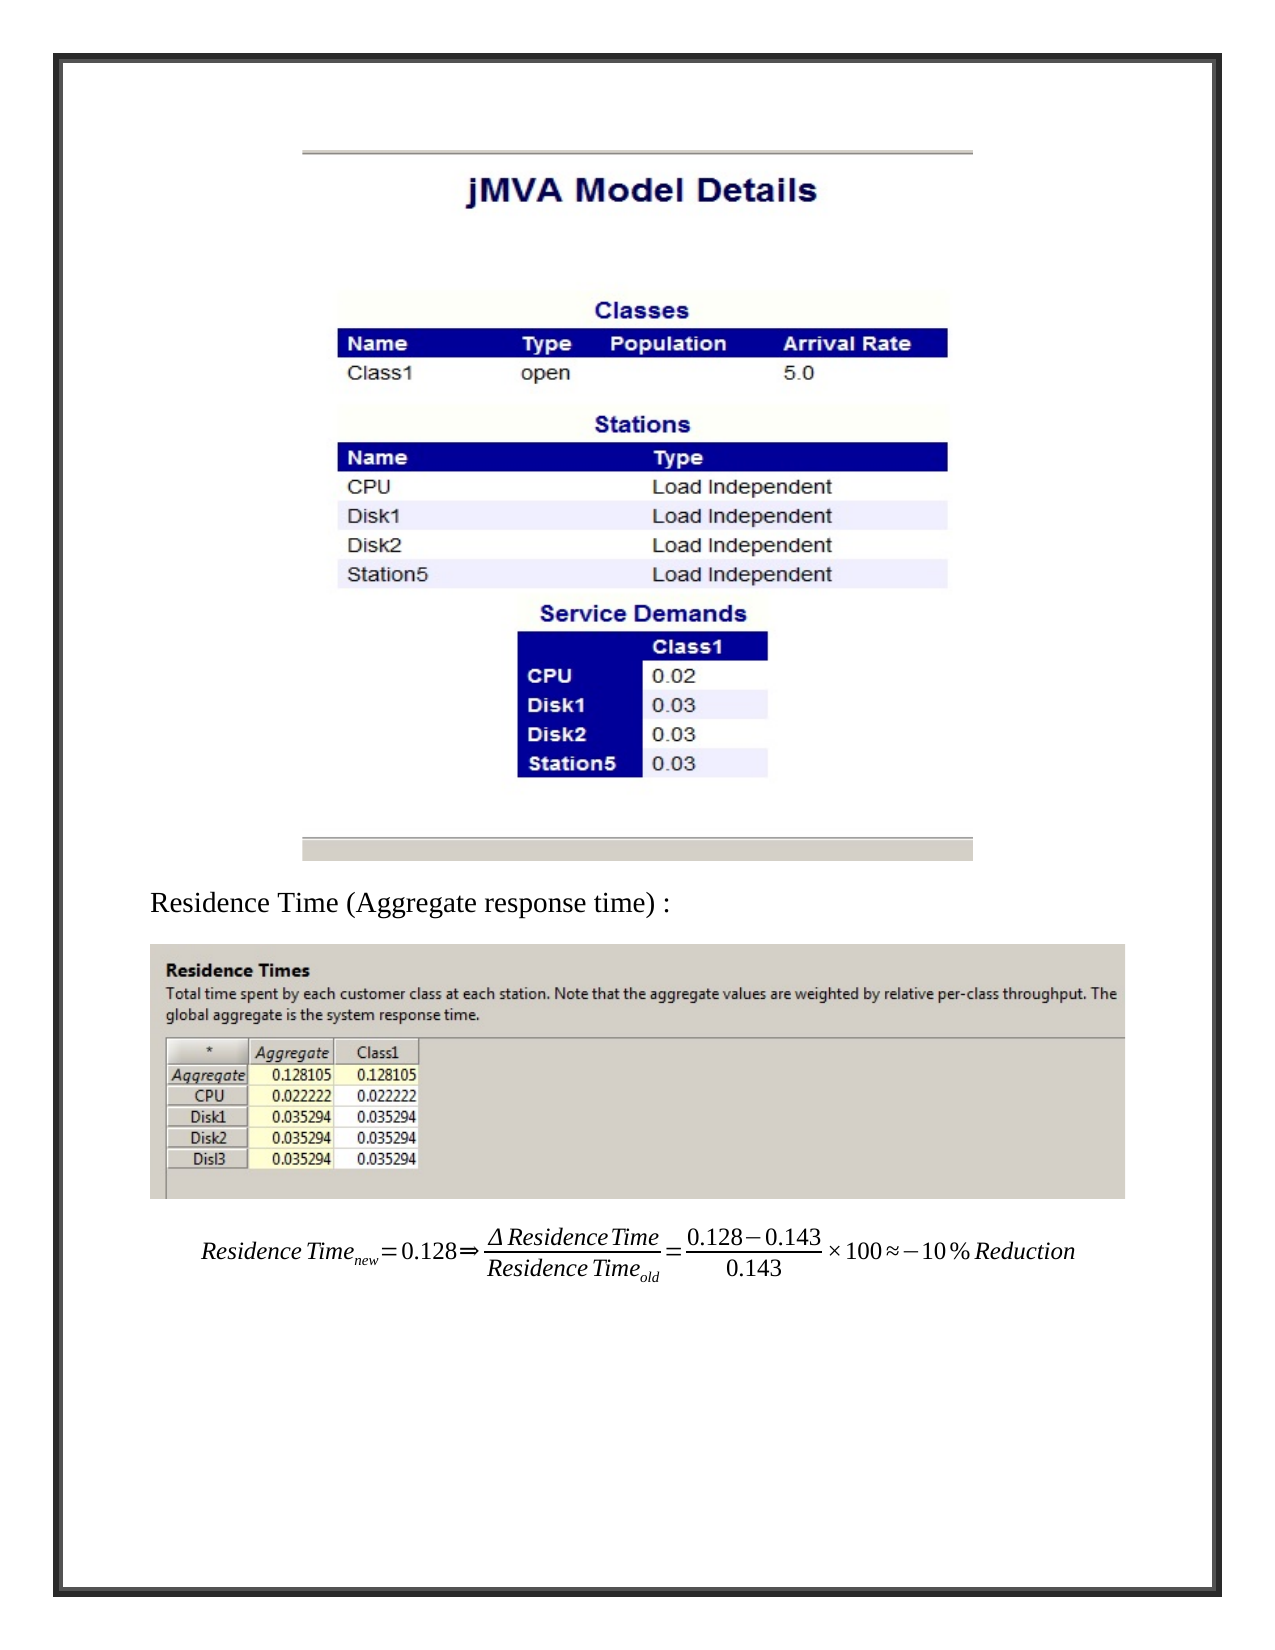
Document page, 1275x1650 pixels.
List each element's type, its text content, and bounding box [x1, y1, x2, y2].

text Residence Time (Aggregate response time) : [150, 885, 1125, 919]
picture [150, 944, 1125, 1199]
picture [302, 150, 973, 861]
